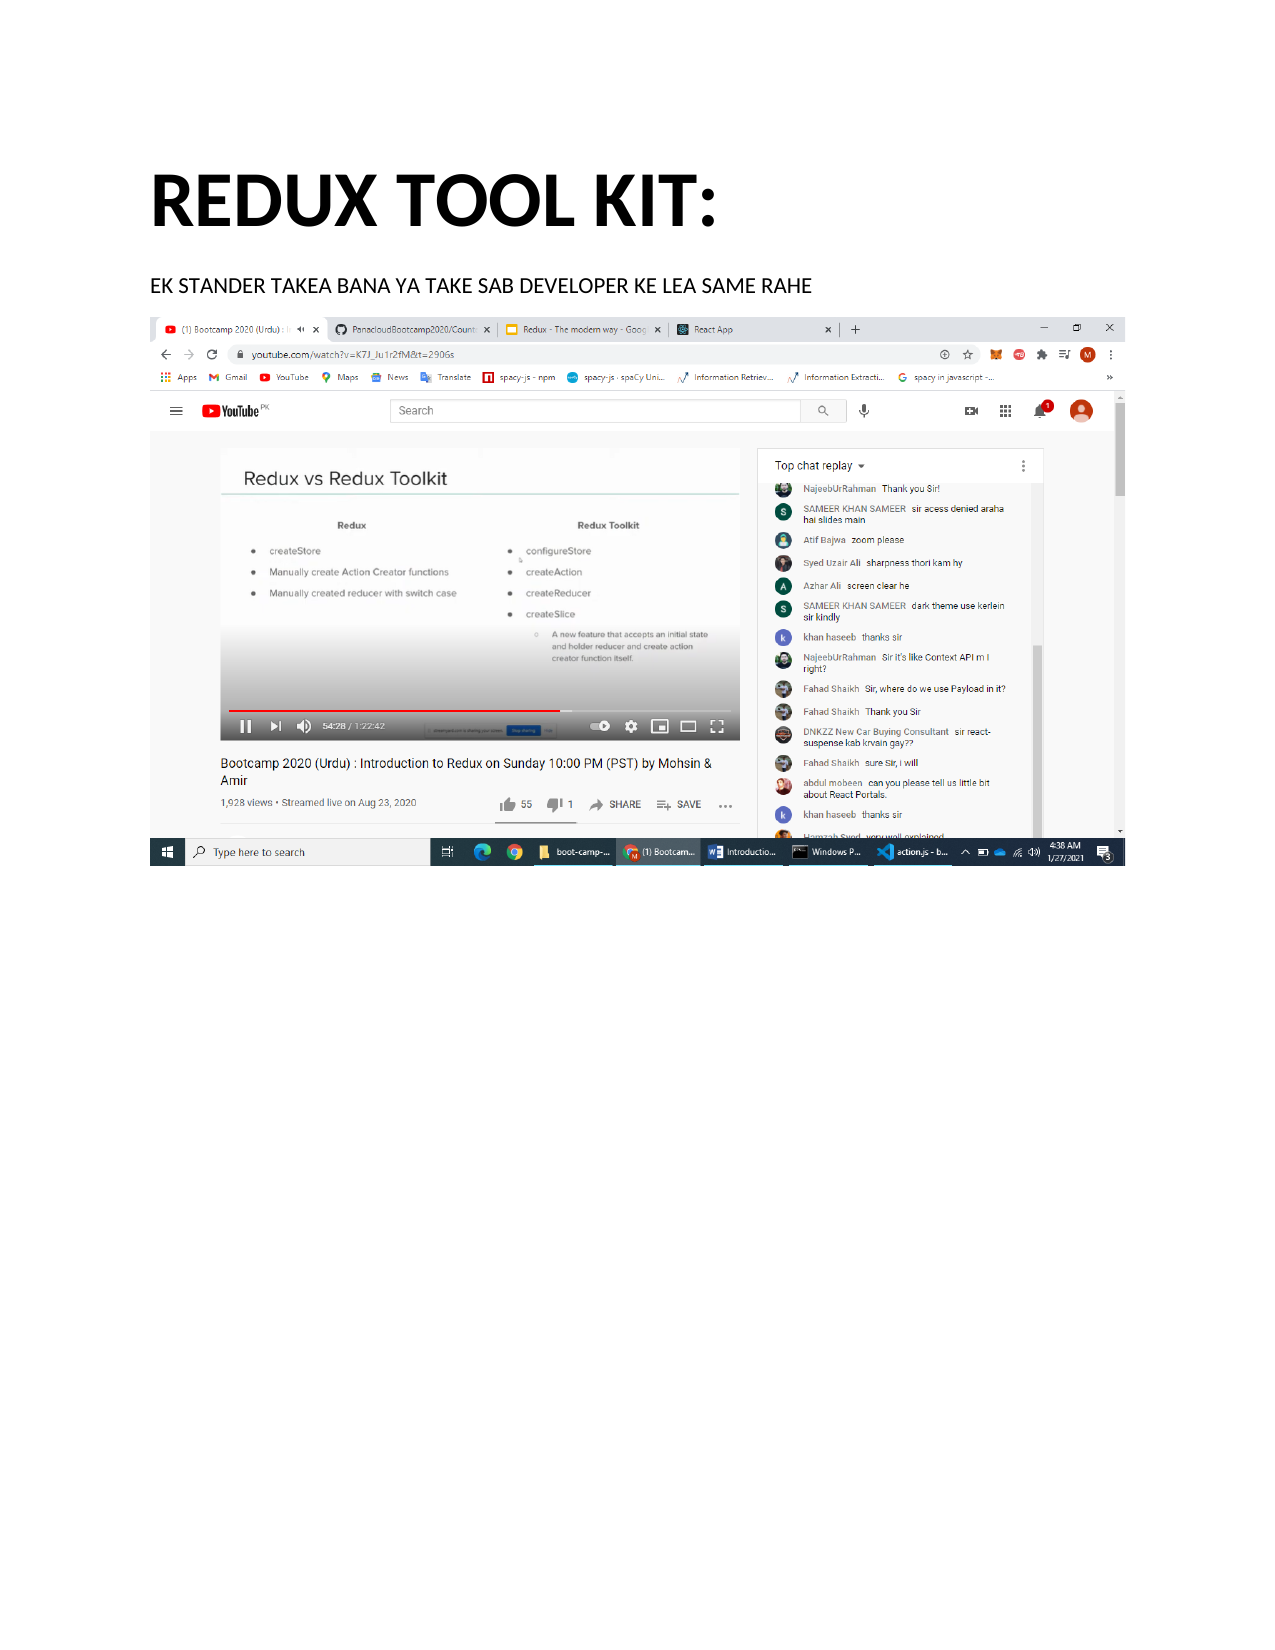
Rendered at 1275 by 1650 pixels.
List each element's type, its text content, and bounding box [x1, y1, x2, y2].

picture [150, 317, 1125, 866]
text REDUX TOOL KIT: [150, 150, 1125, 247]
text EK STANDER TAKEA BANA YA TAKE SAB DEVELOPER KE LEA SAME RAHE [150, 271, 1125, 299]
